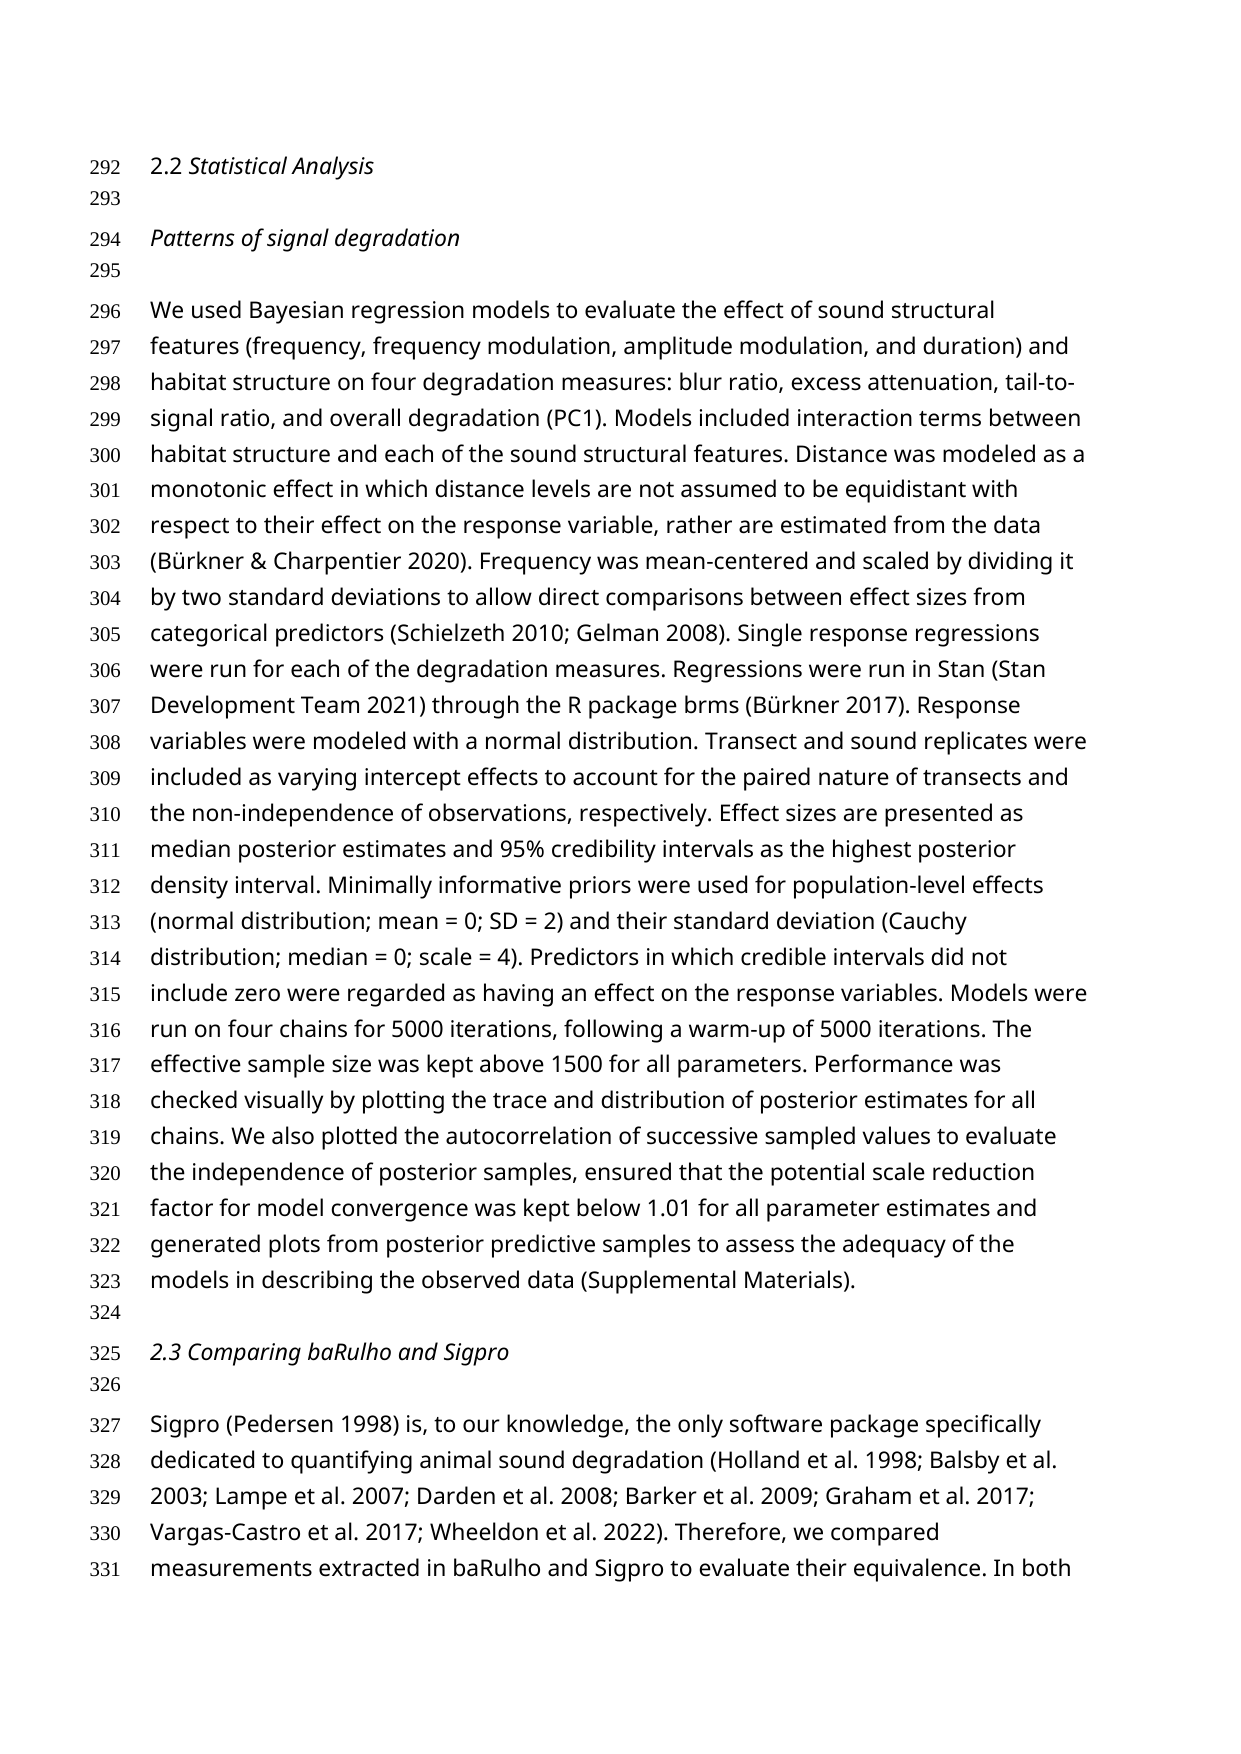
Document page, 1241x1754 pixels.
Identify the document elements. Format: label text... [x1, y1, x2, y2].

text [150, 1408, 1090, 1583]
text Patterns of signal degradation [150, 222, 1090, 253]
text We used Bayesian regression models to evaluate the effect of sound structural features (frequency, frequency modulation, amplitude modulation, and duration) and habitat structure on four degradation measures: blur ratio, excess attenuation, tail-to-signal ratio, and overall degradation (PC1). Models included interaction terms between habitat structure and each of the sound structural features. Distance was modeled as a monotonic effect in which distance levels are not assumed to be equidistant with respect to their effect on the response variable, rather are estimated from the data (Bürkner & Charpentier 2020). Frequency was mean-centered and scaled by dividing it by two standard deviations to allow direct comparisons between effect sizes from categorical predictors (Schielzeth 2010; Gelman 2008). Single response regressions were run for each of the degradation measures. Regressions were run in Stan (Stan Development Team 2021) through the R package brms (Bürkner 2017). Response variables were modeled with a normal distribution. Transect and sound replicates were included as varying intercept effects to account for the paired nature of transects and the non-independence of observations, respectively. Effect sizes are presented as median posterior estimates and 95% credibility intervals as the highest posterior density interval. Minimally informative priors were used for population-level effects (normal distribution; mean = 0; SD = 2) and their standard deviation (Cauchy distribution; median = 0; scale = 4). Predictors in which credible intervals did not include zero were regarded as having an effect on the response variables. Models were run on four chains for 5000 iterations, following a warm-up of 5000 iterations. The effective sample size was kept above 1500 for all parameters. Performance was checked visually by plotting the trace and distribution of posterior estimates for all chains. We also plotted the autocorrelation of successive sampled values to evaluate the independence of posterior samples, ensured that the potential scale reduction factor for model convergence was kept below 1.01 for all parameter estimates and generated plots from posterior predictive samples to assess the adequacy of the models in describing the observed data (Supplemental Materials). [150, 294, 1090, 1295]
text 2.2 Statistical Analysis [150, 150, 1090, 181]
text 2.3 Comparing baRulho and Sigpro [150, 1336, 1090, 1367]
